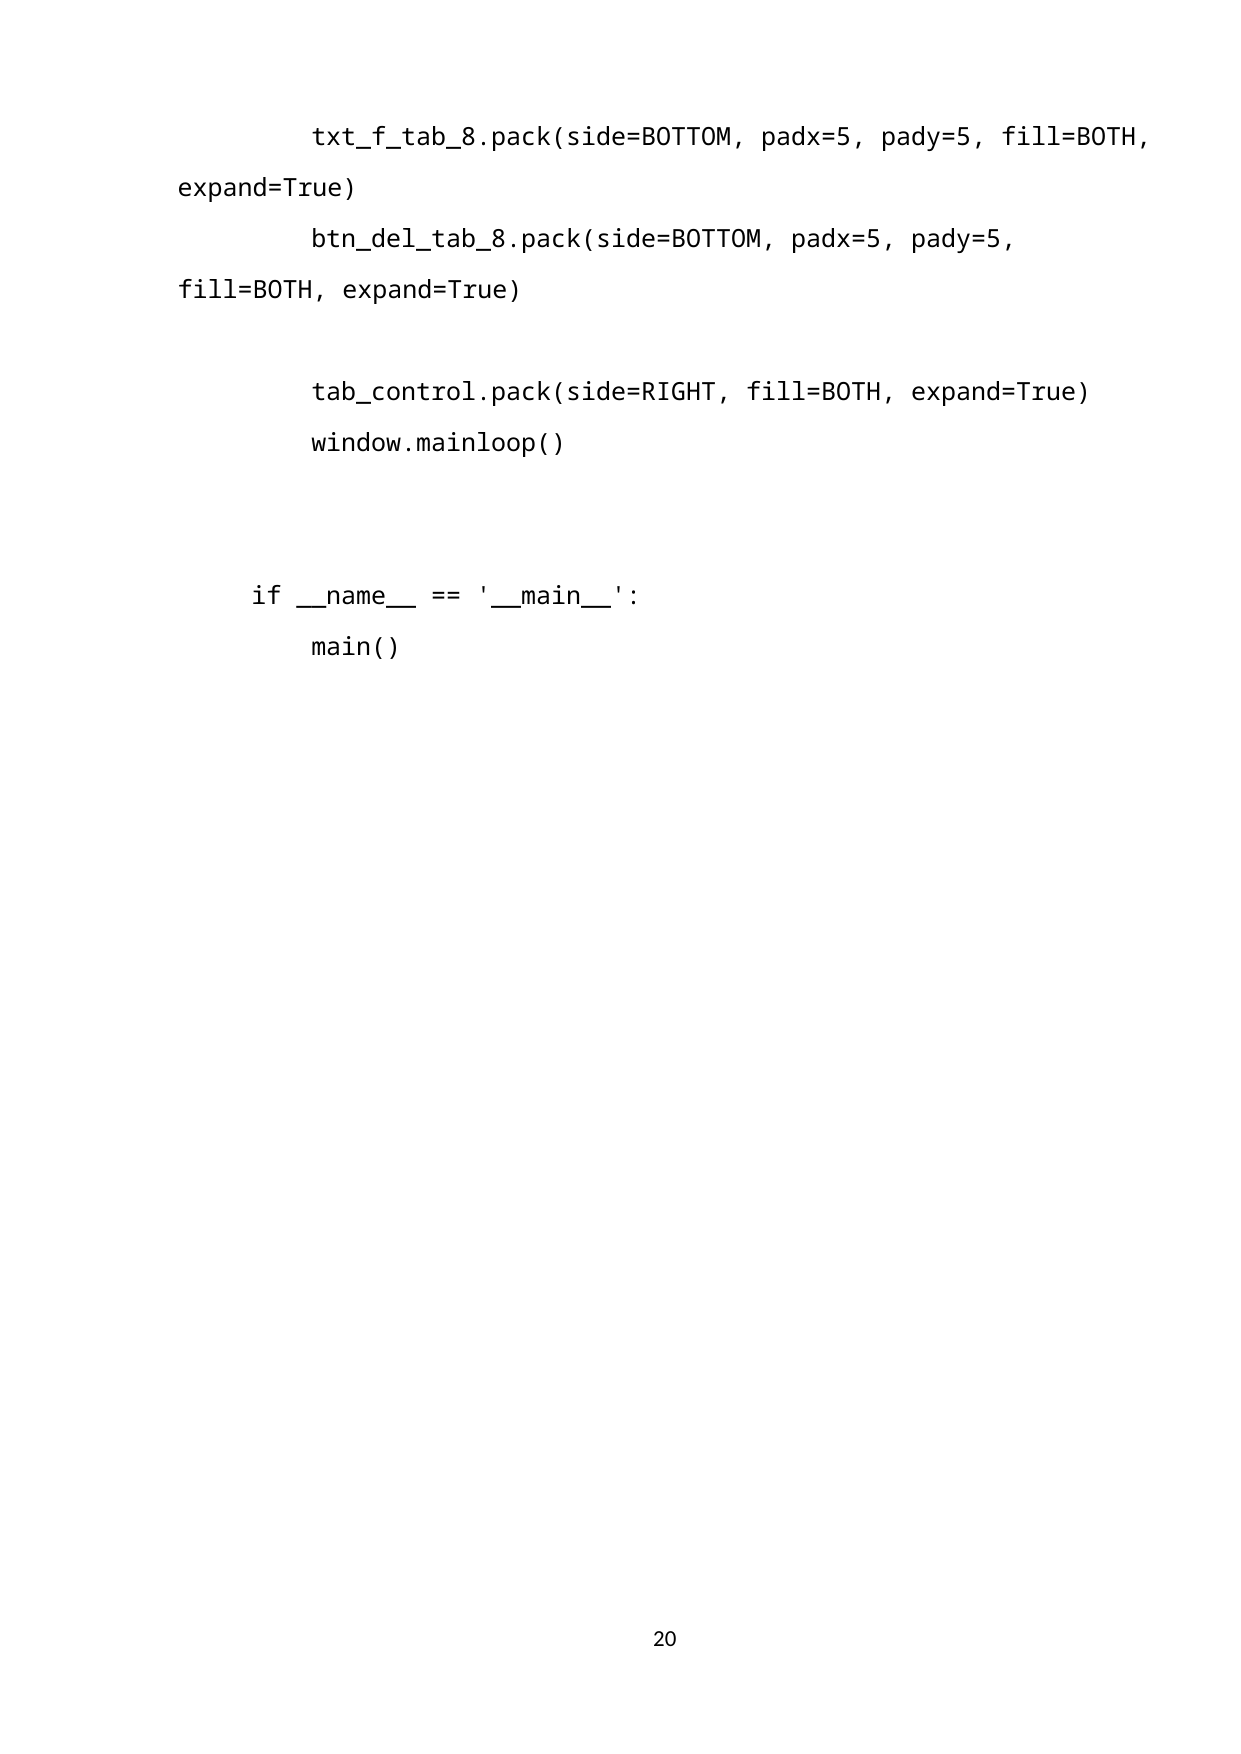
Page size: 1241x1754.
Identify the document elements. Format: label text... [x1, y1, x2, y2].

text txt_f_tab_8.pack(side=BOTTOM, padx=5, pady=5, fill=BOTH, expand=True) [177, 118, 1152, 203]
text tab_control.pack(side=RIGHT, fill=BOTH, expand=True) [177, 373, 1152, 407]
text if __name__ == '__main__': [177, 577, 1152, 612]
text btn_del_tab_8.pack(side=BOTTOM, padx=5, pady=5, fill=BOTH, expand=True) [177, 220, 1152, 305]
text main() [177, 628, 1152, 663]
text window.mainloop() [177, 424, 1152, 458]
